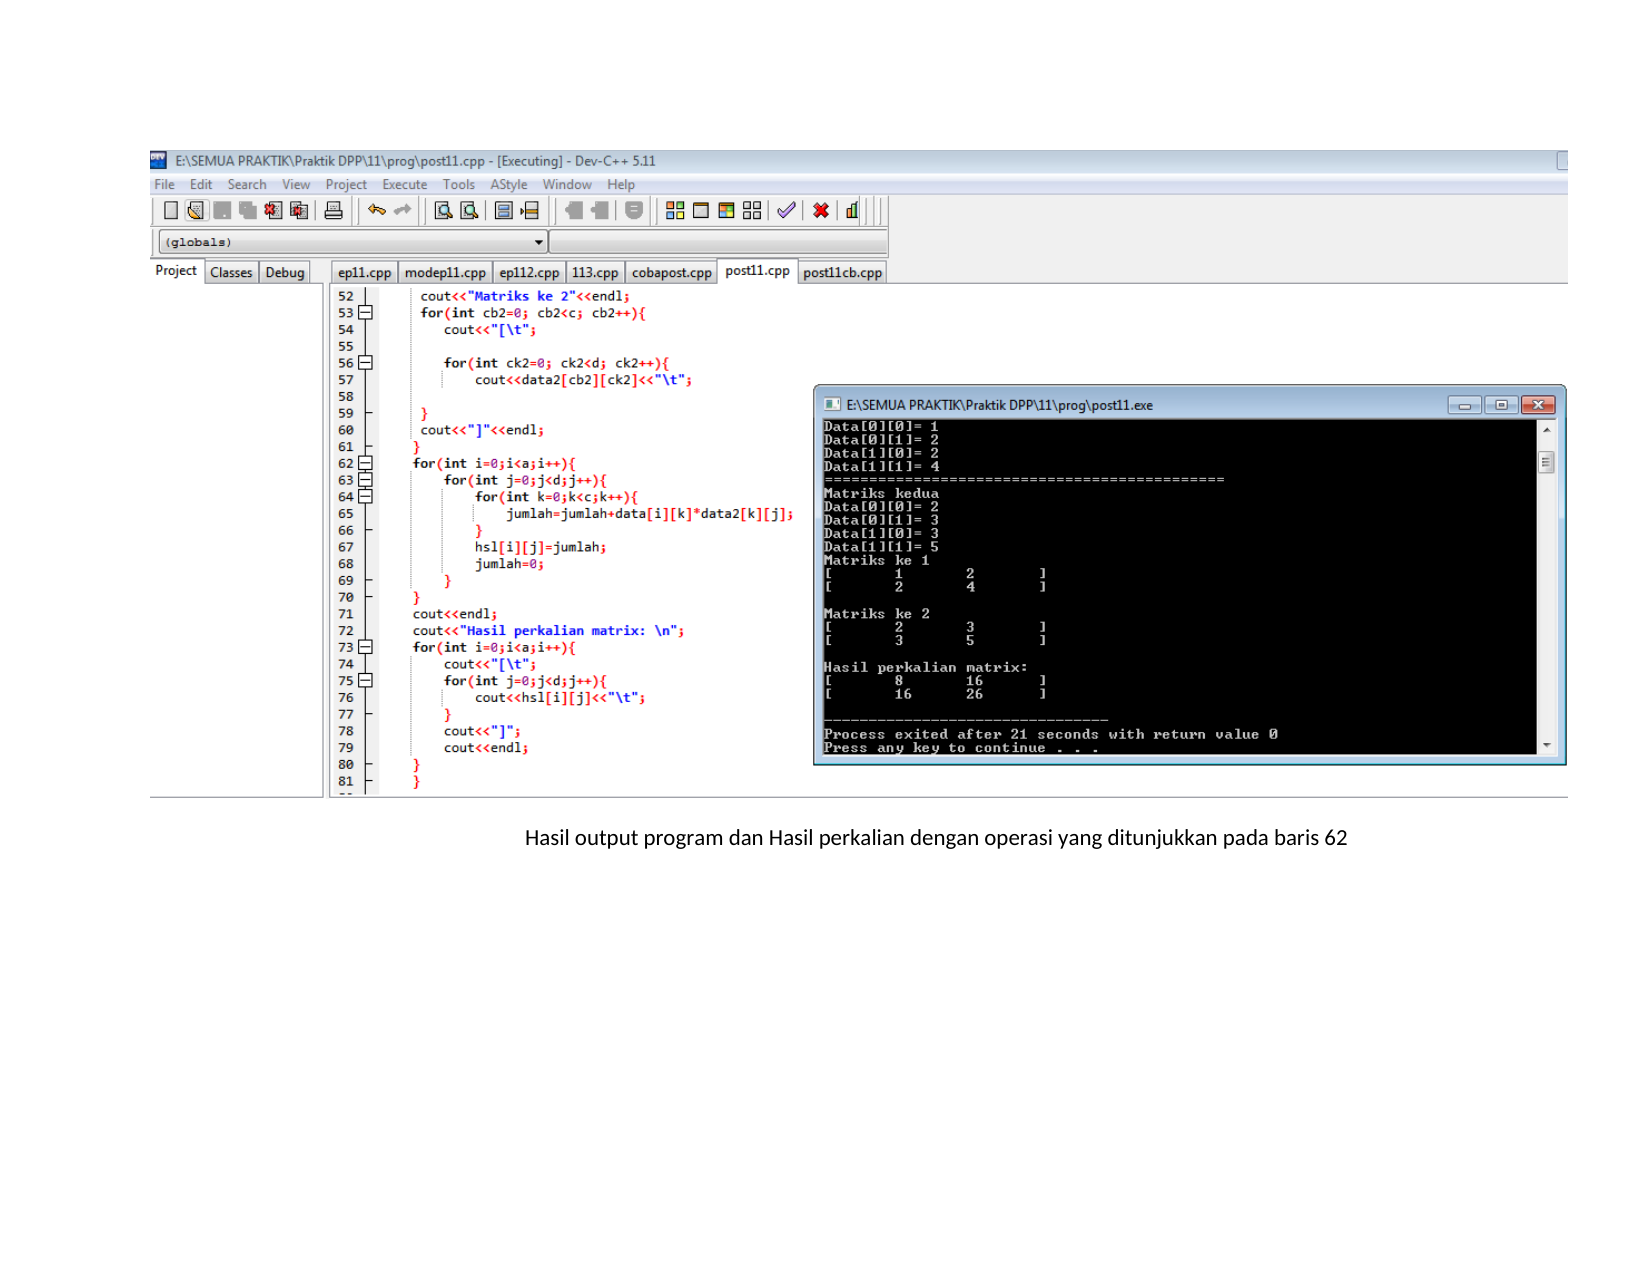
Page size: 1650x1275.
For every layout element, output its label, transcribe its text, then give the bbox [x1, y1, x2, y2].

text Hasil output program dan Hasil perkalian dengan operasi yang ditunjukkan pada baris 62 [450, 823, 1500, 851]
picture [150, 150, 1568, 799]
